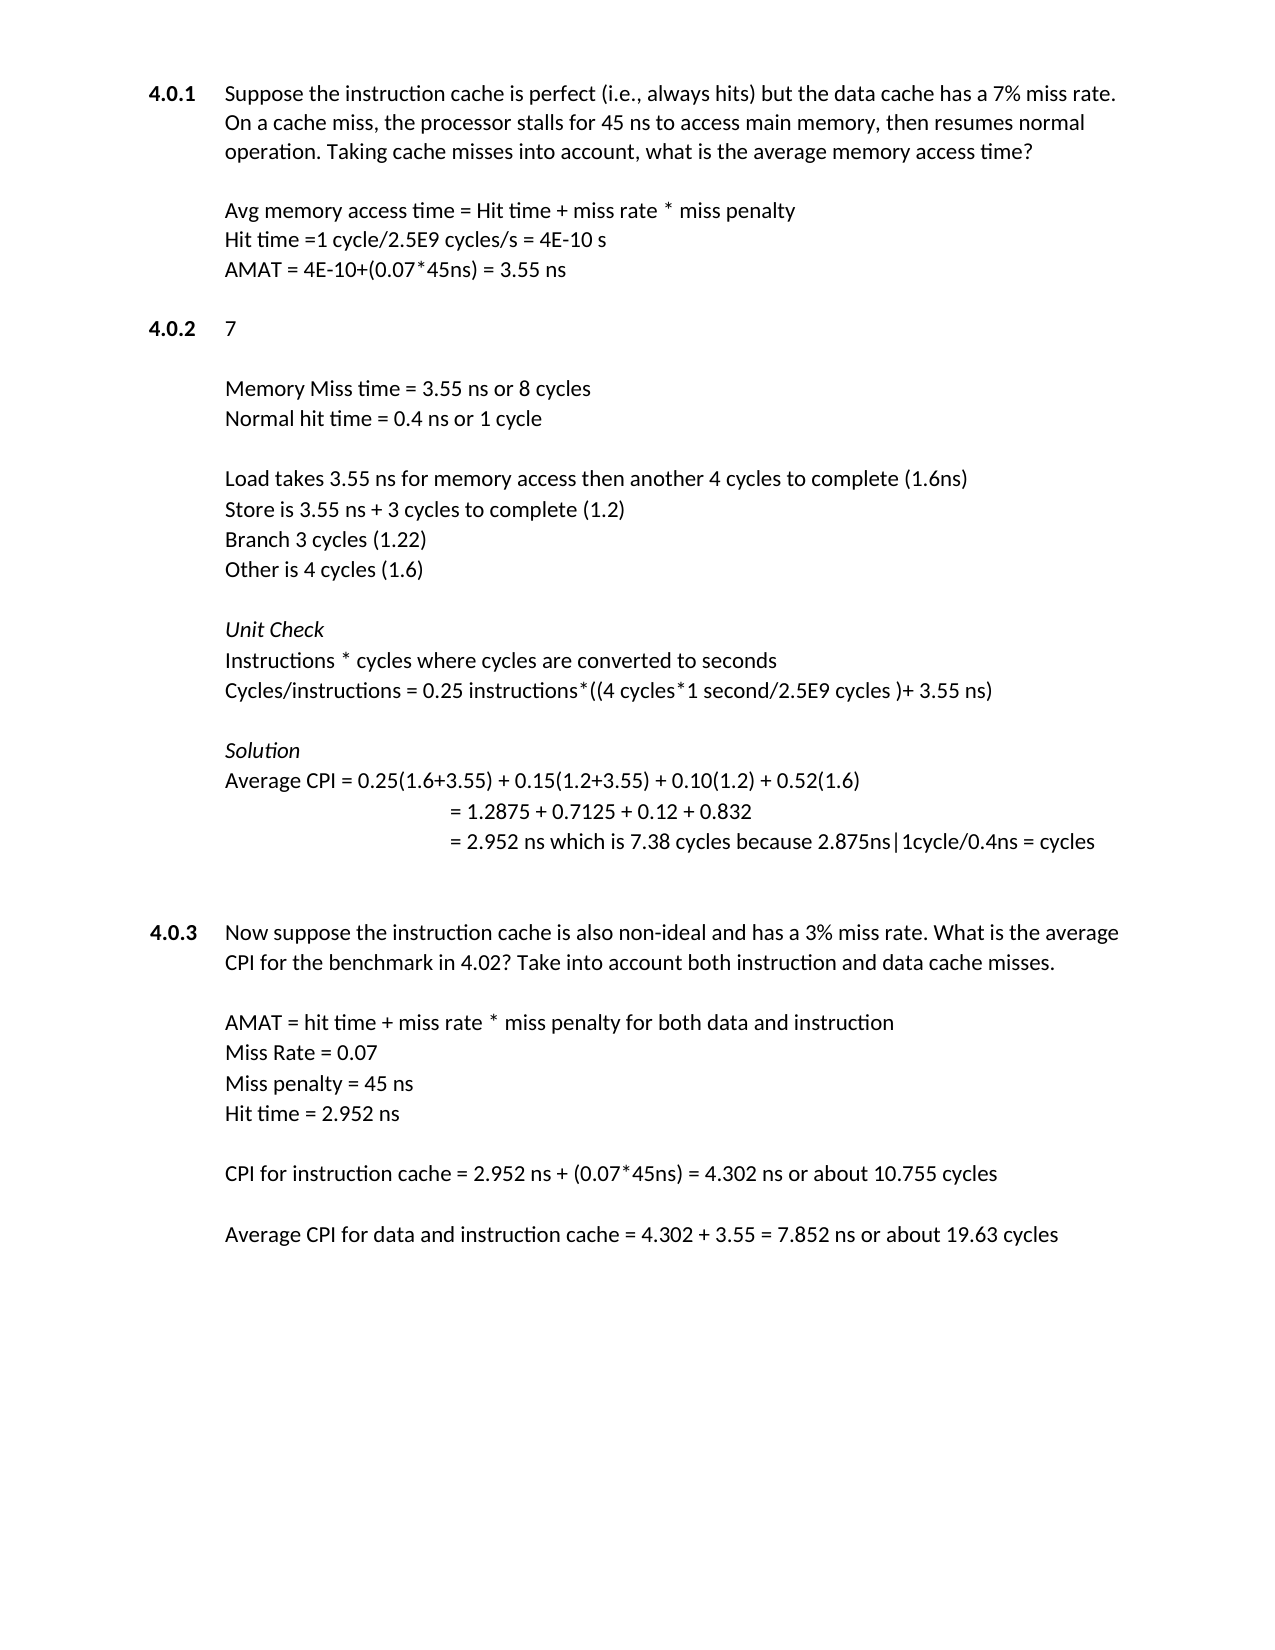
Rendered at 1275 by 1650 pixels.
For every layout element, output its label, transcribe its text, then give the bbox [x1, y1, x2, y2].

text Avg memory access time = Hit time + miss rate * miss penalty [224, 196, 1125, 224]
text Solution [150, 736, 1125, 764]
text Miss penalty = 45 ns [150, 1069, 1125, 1097]
text = 1.2875 + 0.7125 + 0.12 + 0.832 [150, 797, 1125, 825]
text Unit Check [150, 616, 1125, 643]
text Memory Miss time = 3.55 ns or 8 cycles [150, 374, 1125, 402]
text Miss Rate = 0.07 [150, 1038, 1125, 1066]
text AMAT = 4E-10+(0.07*45ns) = 3.55 ns [224, 255, 1125, 283]
text Branch 3 cycles (1.22) [150, 525, 1125, 553]
text Store is 3.55 ns + 3 cycles to complete (1.2) [150, 495, 1125, 523]
text Instructions * cycles where cycles are converted to seconds [150, 646, 1125, 674]
text = 2.952 ns which is 7.38 cycles because 2.875ns|1cycle/0.4ns = cycles [150, 827, 1125, 855]
text Hit time = 2.952 ns [150, 1099, 1125, 1127]
text CPI for the benchmark in 4.02? Take into account both instruction and data cache misses. [150, 948, 1125, 976]
text Average CPI for data and instruction cache = 4.302 + 3.55 = 7.852 ns or about 19.63 cycles [150, 1220, 1125, 1248]
text 4.0.2 7 [148, 314, 1125, 342]
text AMAT = hit time + miss rate * miss penalty for both data and instruction [150, 1008, 1125, 1036]
text 4.0.3 Now suppose the instruction cache is also non-ideal and has a 3% miss rate. What is the average [150, 918, 1125, 946]
text Other is 4 cycles (1.6) [150, 555, 1125, 583]
text Hit time =1 cycle/2.5E9 cycles/s = 4E-10 s [224, 225, 1125, 253]
text Load takes 3.55 ns for memory access then another 4 cycles to complete (1.6ns) [150, 464, 1125, 492]
text Normal hit time = 0.4 ns or 1 cycle [150, 404, 1125, 432]
text Cycles/instructions = 0.25 instructions*((4 cycles*1 second/2.5E9 cycles )+ 3.55 ns) [150, 676, 1125, 704]
text Average CPI = 0.25(1.6+3.55) + 0.15(1.2+3.55) + 0.10(1.2) + 0.52(1.6) [150, 767, 1125, 794]
text 4.0.1 Suppose the instruction cache is perfect (i.e., always hits) but the data cache has a 7% miss rate. On a cache miss, the processor stalls for 45 ns to access main memory, then resumes normal operation. Taking cache misses into account, what is the average memory access time? [148, 79, 1125, 165]
text CPI for instruction cache = 2.952 ns + (0.07*45ns) = 4.302 ns or about 10.755 cycles [150, 1159, 1125, 1187]
